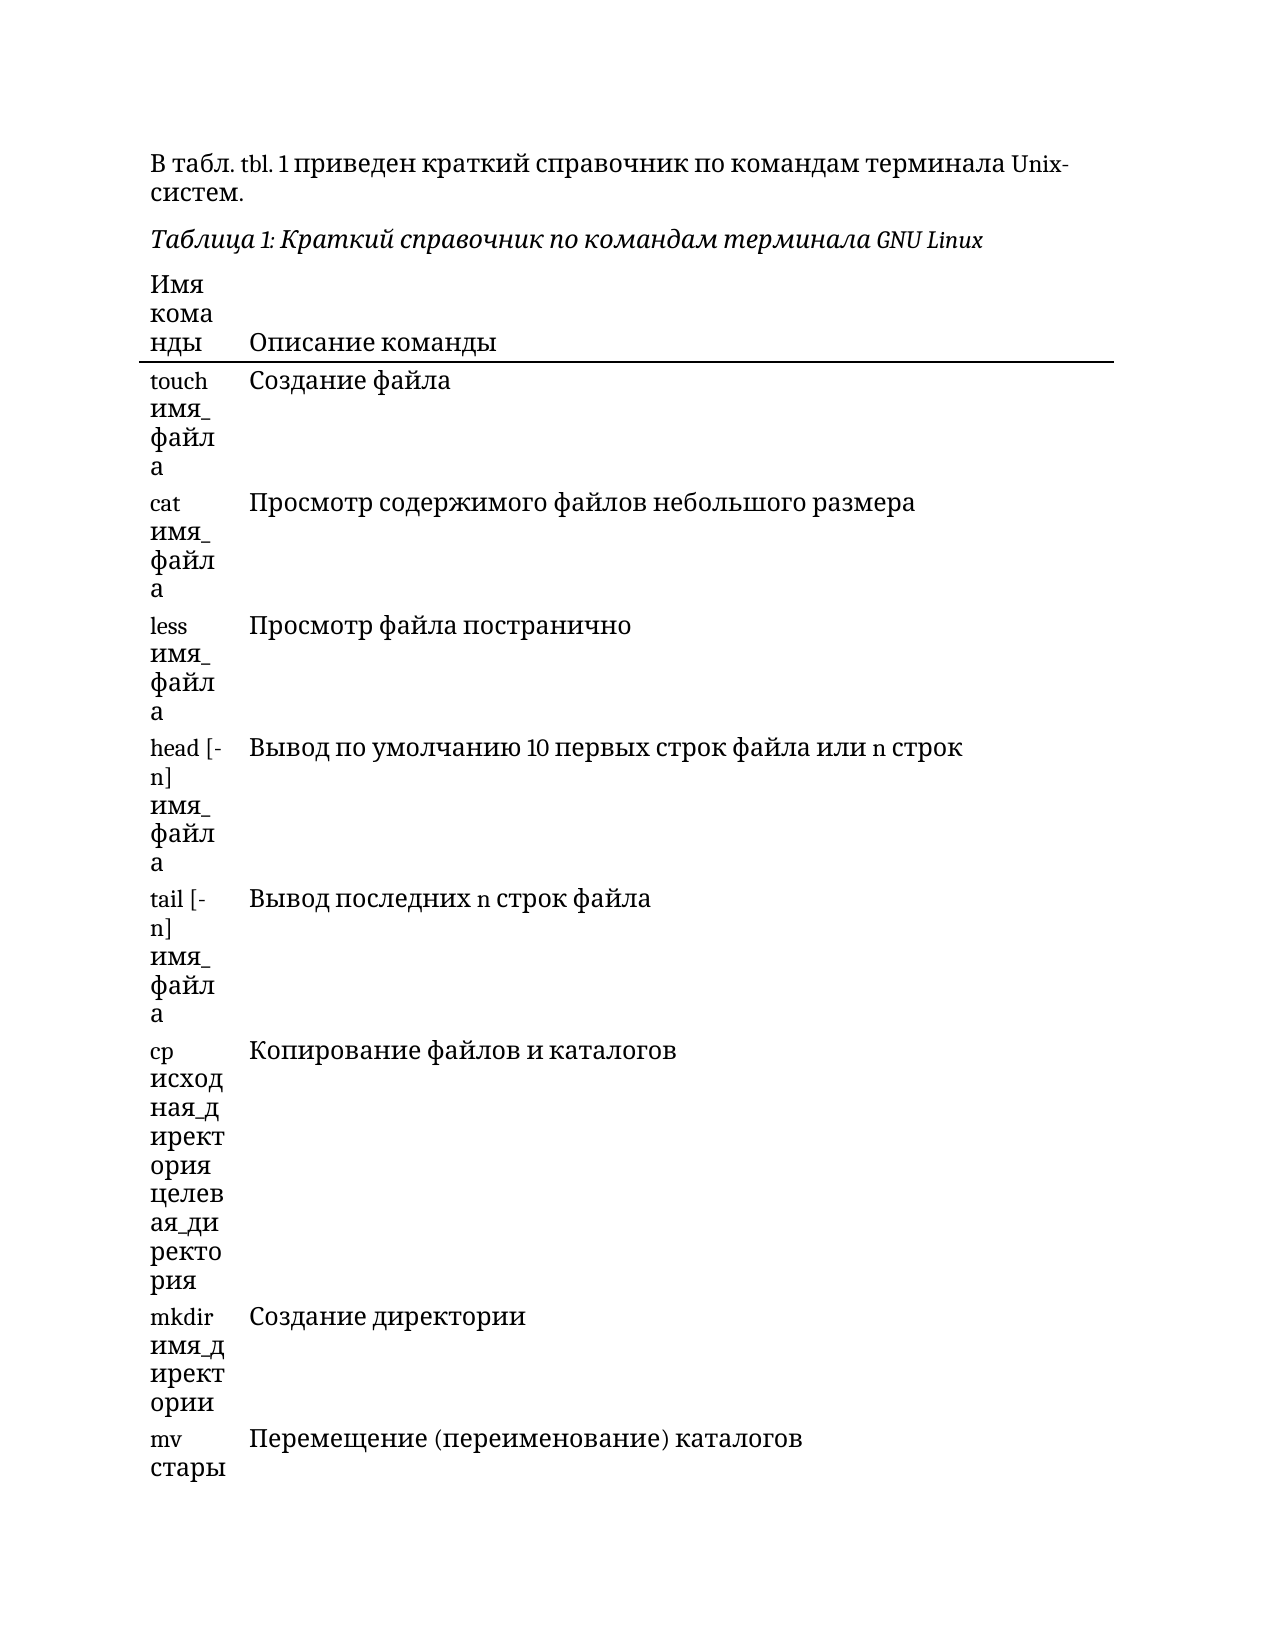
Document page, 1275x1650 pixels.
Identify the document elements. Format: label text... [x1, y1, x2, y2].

table_cell touch имя_файла [139, 363, 238, 485]
table_cell cat имя_файла [139, 485, 238, 608]
table_cell mkdir имя_директории [139, 1299, 238, 1422]
table_cell Создание файла [238, 363, 1114, 485]
table_header Описание команды [238, 268, 1114, 361]
table_cell mv старый_файл новый_файл [139, 1422, 238, 1483]
table_cell Вывод последних n строк файла [238, 882, 1114, 1033]
text Таблица 1: Краткий справочник по командам терминала GNU Linux [150, 226, 1125, 255]
table_cell Просмотр файла постранично [238, 608, 1114, 730]
table_cell Вывод по умолчанию 10 первых строк файла или n строк [238, 730, 1114, 882]
table_cell head [-n] имя_файла [139, 730, 238, 882]
table_cell tail [-n] имя_файла [139, 882, 238, 1033]
table_cell Просмотр содержимого файлов небольшого размера [238, 485, 1114, 608]
table_cell Перемещение (переименование) каталогов [238, 1422, 1114, 1483]
table_cell Создание директории [238, 1299, 1114, 1422]
table_cell cp исходная_директория целевая_директория [139, 1033, 238, 1299]
text В табл. tbl. 1 приведен краткий справочник по командам терминала Unix-систем. [150, 150, 1125, 207]
table_cell Копирование файлов и каталогов [238, 1033, 1114, 1299]
table_header Имя команды [139, 268, 238, 361]
table_cell less имя_файла [139, 608, 238, 730]
